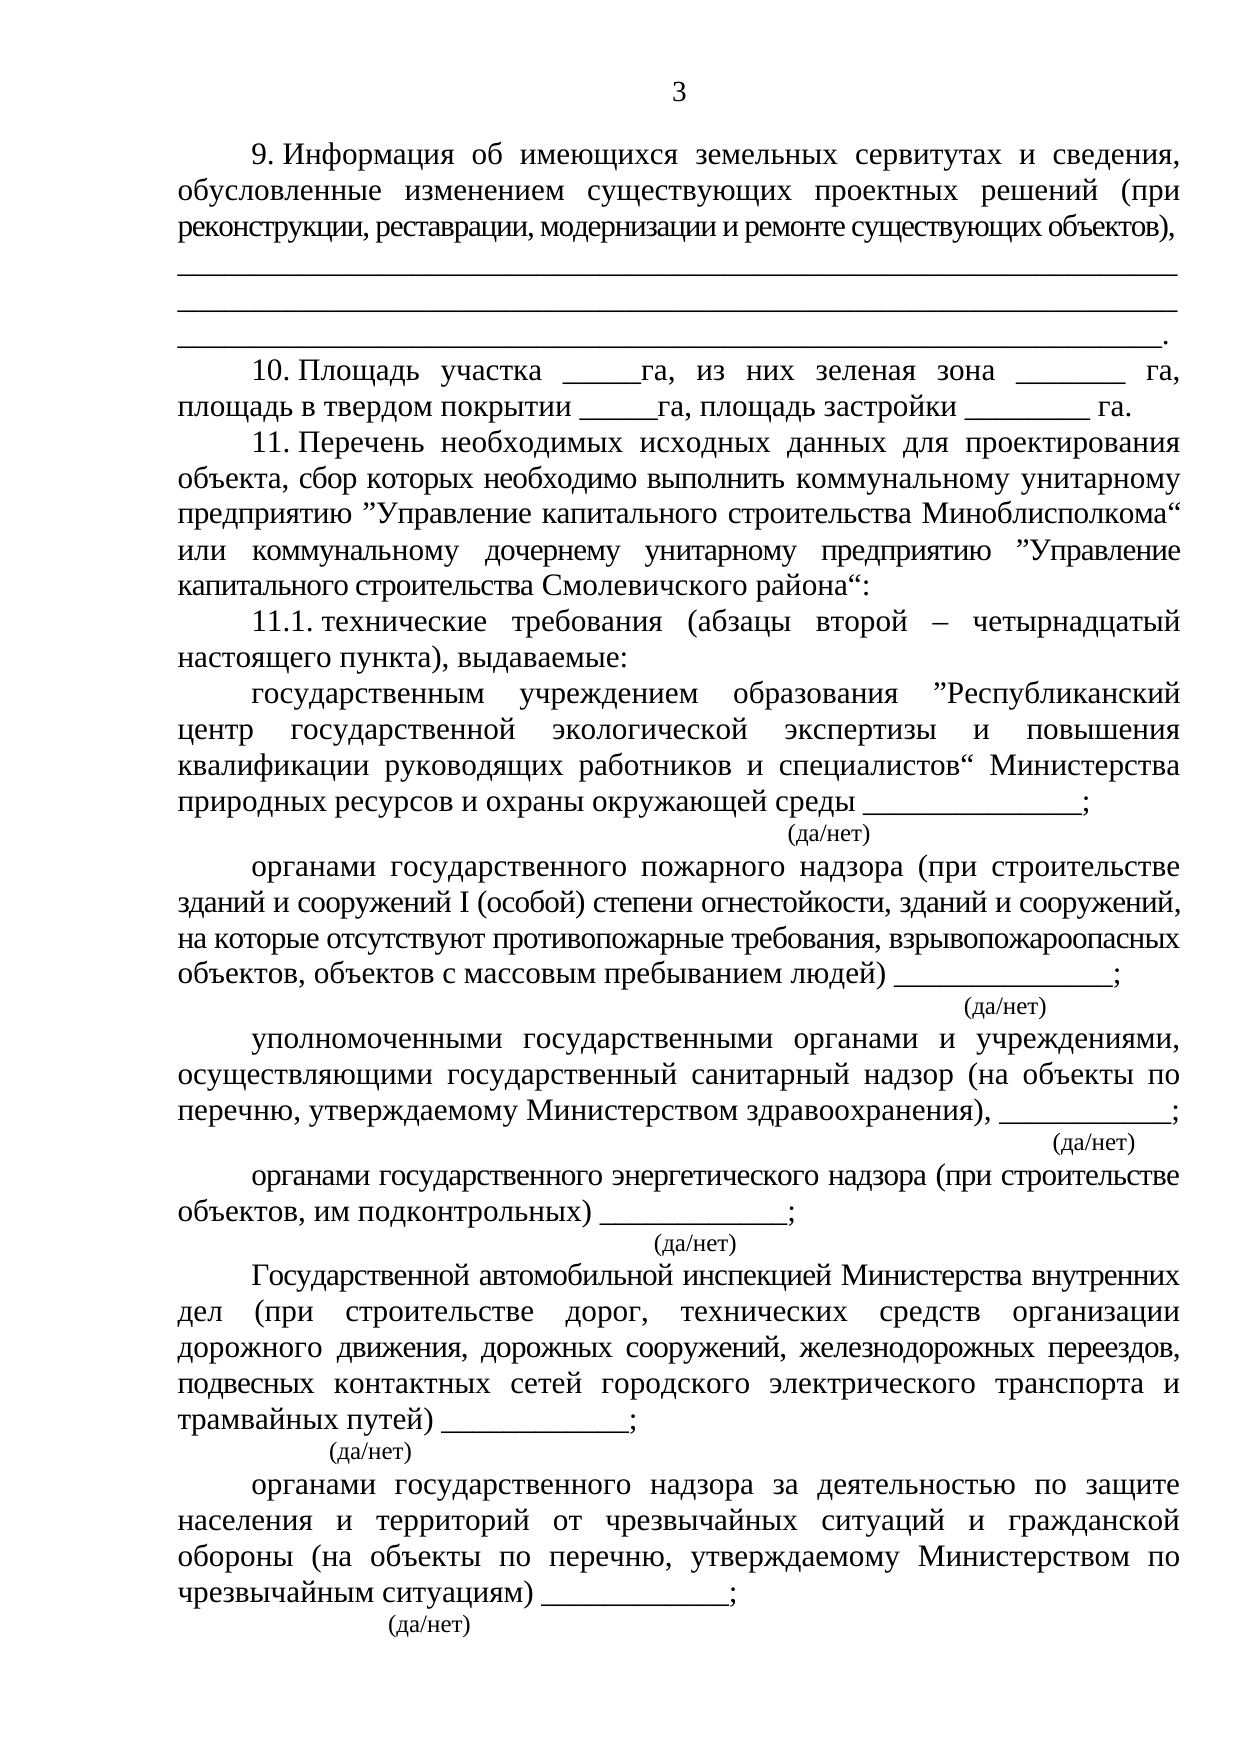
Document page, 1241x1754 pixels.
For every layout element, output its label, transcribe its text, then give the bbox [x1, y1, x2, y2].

text 11.1. технические требования (абзацы второй – четырнадцатый настоящего пункта), выдаваемые: [177, 603, 1181, 674]
text государственным учреждением образования ”Республиканский центр государственной экологической экспертизы и повышения квалификации руководящих работников и специалистов“ Министерства природных ресурсов и охраны окружающей среды ______________; [177, 674, 1181, 818]
text органами государственного надзора за деятельностью по защите населения и территорий от чрезвычайных ситуаций и гражданской обороны (на объекты по перечню, утверждаемому Министерством по чрезвычайным ситуациям) ____________; [177, 1465, 1181, 1609]
text органами государственного пожарного надзора (при строительстве зданий и сооружений I (особой) степени огнестойкости, зданий и сооружений, на которые отсутствуют противопожарные требования, взрывопожароопасных объектов, объектов с массовым пребыванием людей) ______________; [177, 847, 1181, 991]
text Государственной автомобильной инспекцией Министерства внутренних дел (при строительстве дорог, технических средств организации дорожного движения, дорожных сооружений, железнодорожных переездов, подвесных контактных сетей городского электрического транспорта и трамвайных путей) ____________; [177, 1257, 1181, 1436]
text (да/нет) [575, 1228, 1181, 1257]
text _______________________________________________________________________________________________________________________________________________________________________________________________. [177, 243, 1181, 351]
text (да/нет) [458, 818, 1181, 847]
text 11. Перечень необходимых исходных данных для проектирования объекта, сбор которых необходимо выполнить коммунальному унитарному предприятию ”Управление капитального строительства Миноблисполкома“ или коммунальному дочернему унитарному предприятию ”Управление капитального строительства Смолевичского района“: [177, 423, 1181, 603]
text (да/нет) [575, 1127, 1181, 1156]
text (да/нет) [310, 1436, 1181, 1465]
text 9. Информация об имеющихся земельных сервитутах и сведения, обусловленные изменением существующих проектных решений (при реконструкции, реставрации, модернизации и ремонте существующих объектов), [177, 135, 1181, 243]
text уполномоченными государственными органами и учреждениями, осуществляющими государственный санитарный надзор (на объекты по перечню, утверждаемому Министерством здравоохранения), ___________; [177, 1019, 1181, 1127]
text (да/нет) [575, 991, 1181, 1019]
text 10. Площадь участка _____га, из них зеленая зона _______ га, площадь в твердом покрытии _____га, площадь застройки ________ га. [177, 351, 1181, 423]
text (да/нет) [369, 1609, 1181, 1638]
text органами государственного энергетического надзора (при строительстве объектов, им подконтрольных) ____________; [177, 1156, 1181, 1228]
